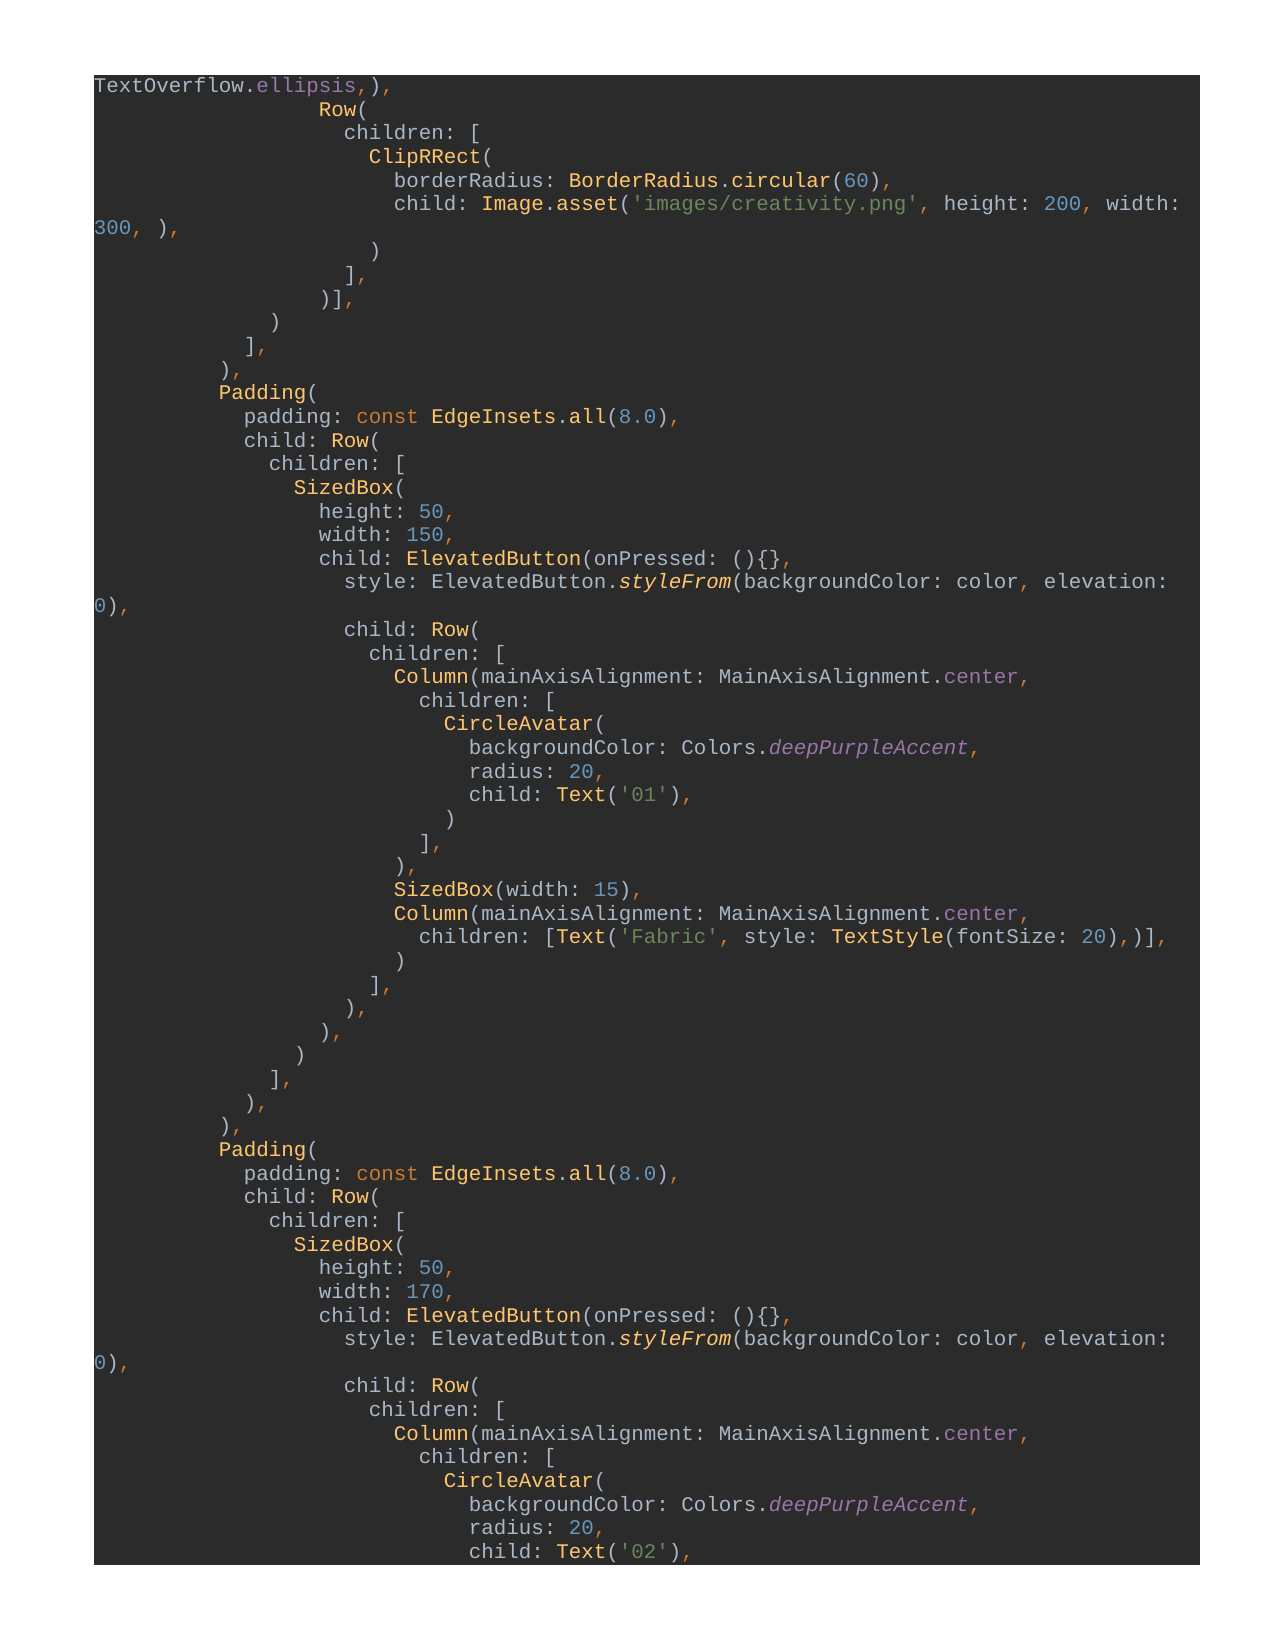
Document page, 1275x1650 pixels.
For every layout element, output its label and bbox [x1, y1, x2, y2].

list [94, 75, 1200, 1565]
